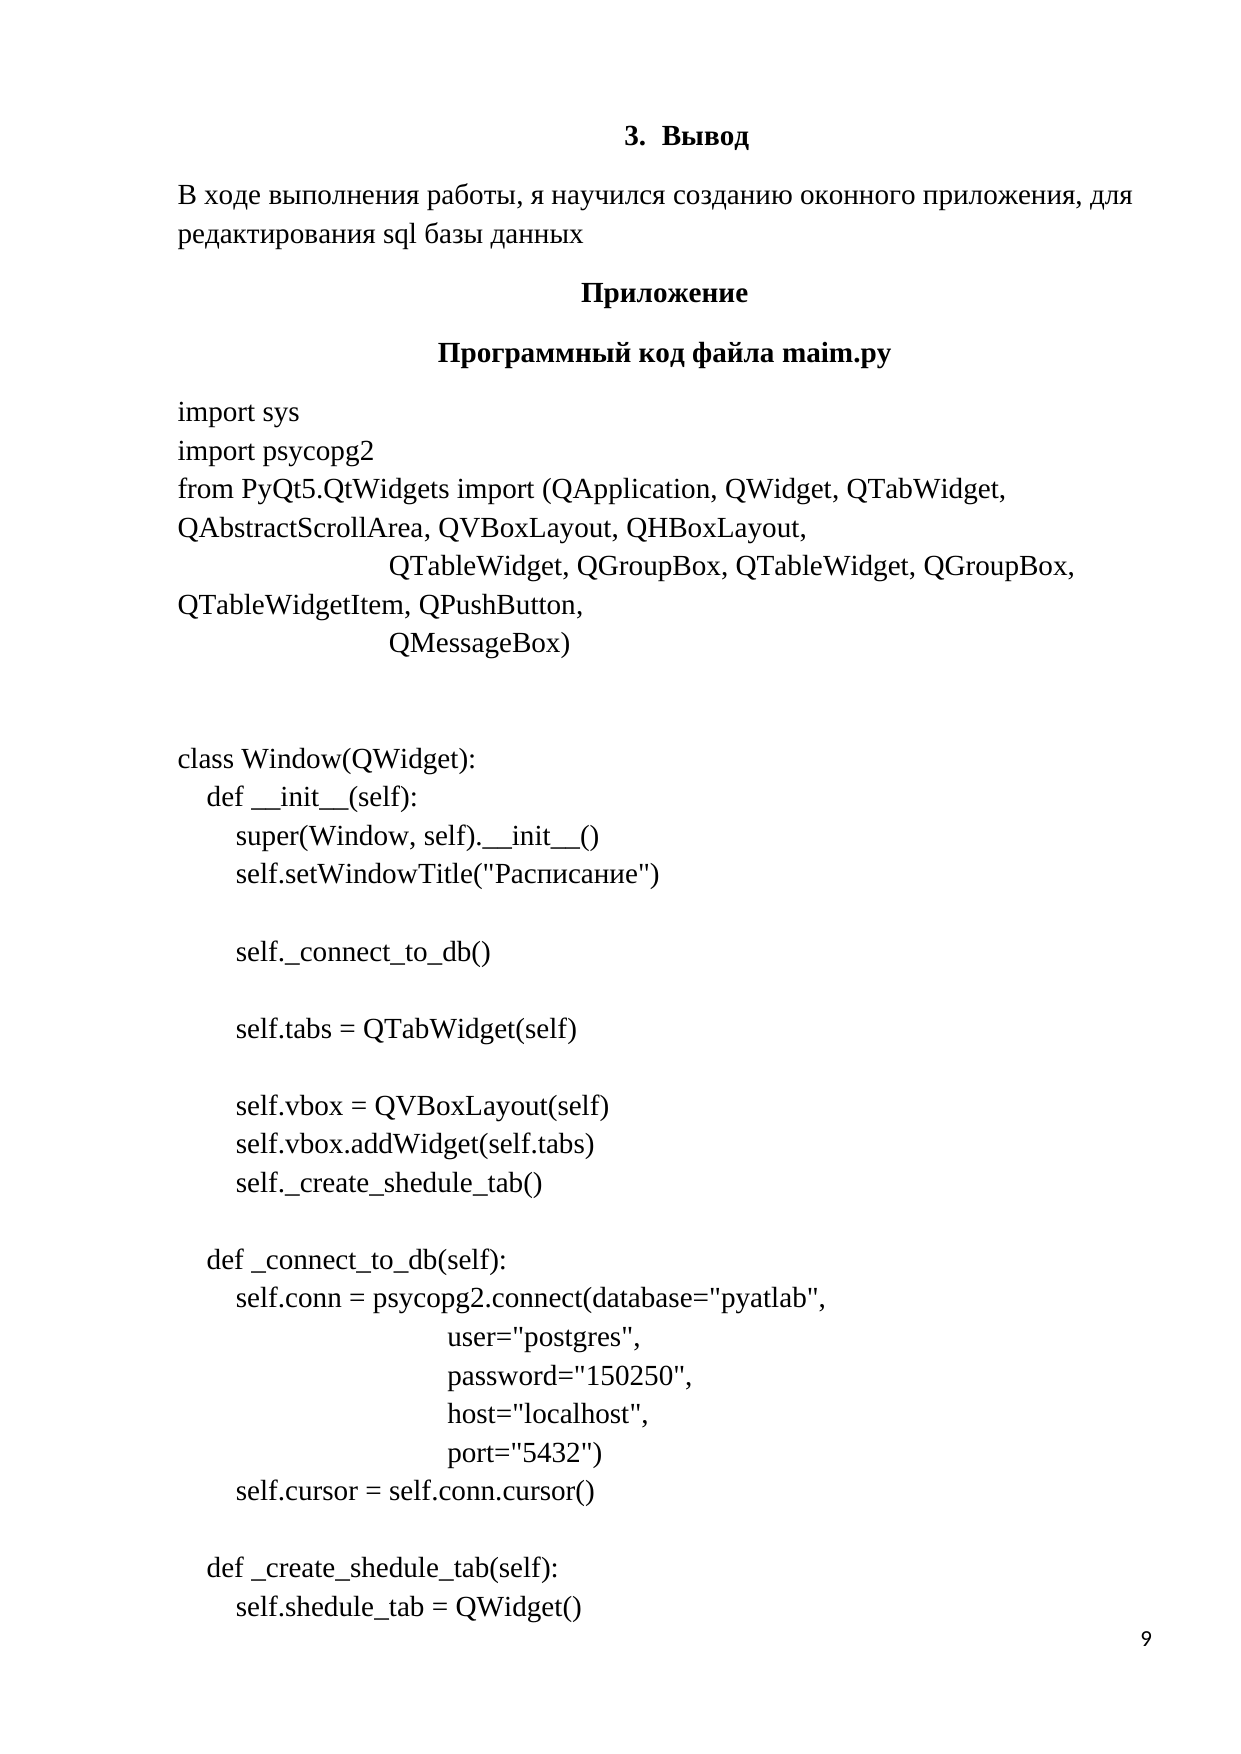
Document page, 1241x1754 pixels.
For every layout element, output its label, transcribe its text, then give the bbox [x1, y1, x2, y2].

text Программный код файла maim.py [177, 335, 1152, 368]
text Приложение [177, 275, 1152, 309]
list Вывод [221, 118, 1152, 152]
text В ходе выполнения работы, я научился созданию оконного приложения, для редактирования sql базы данных [177, 177, 1152, 249]
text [177, 394, 1152, 1622]
